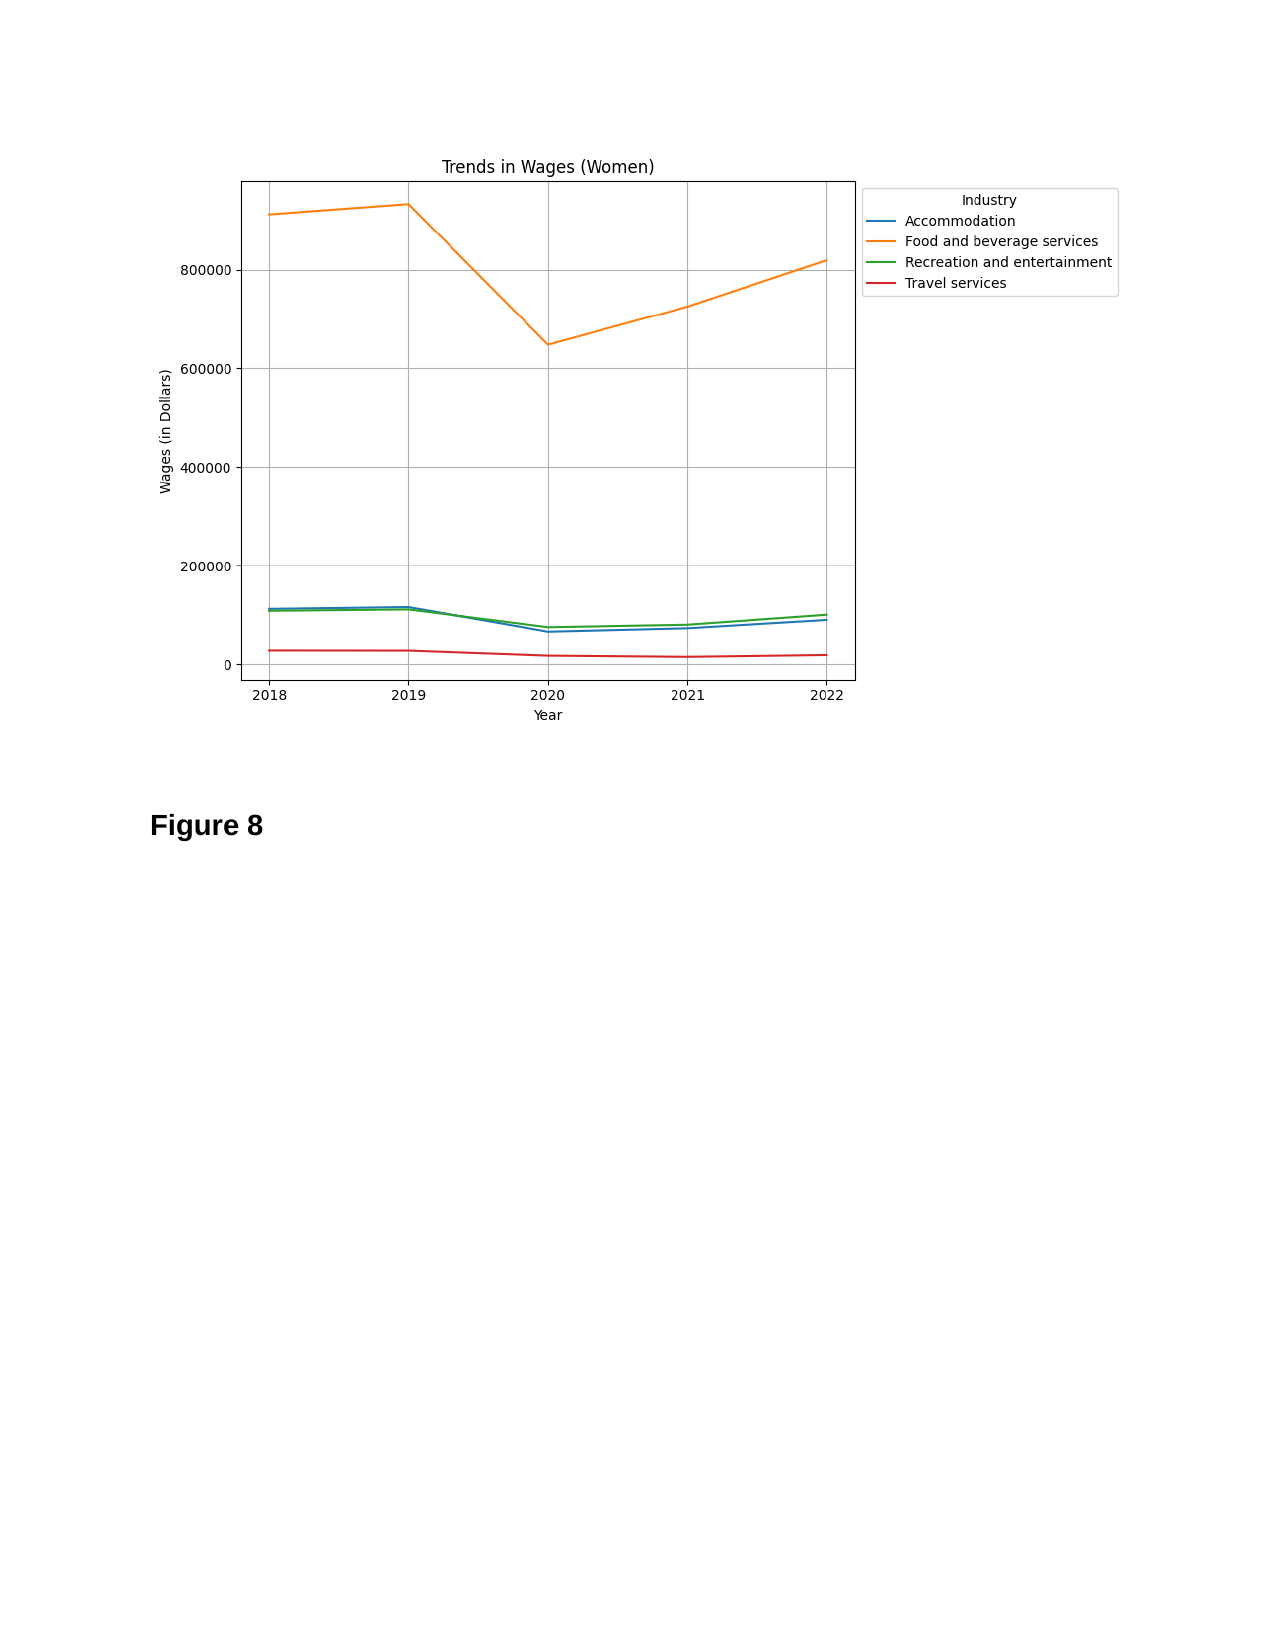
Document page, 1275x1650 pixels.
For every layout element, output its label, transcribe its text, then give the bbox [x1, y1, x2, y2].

picture [150, 150, 1125, 732]
text Figure 8 [150, 808, 1125, 842]
